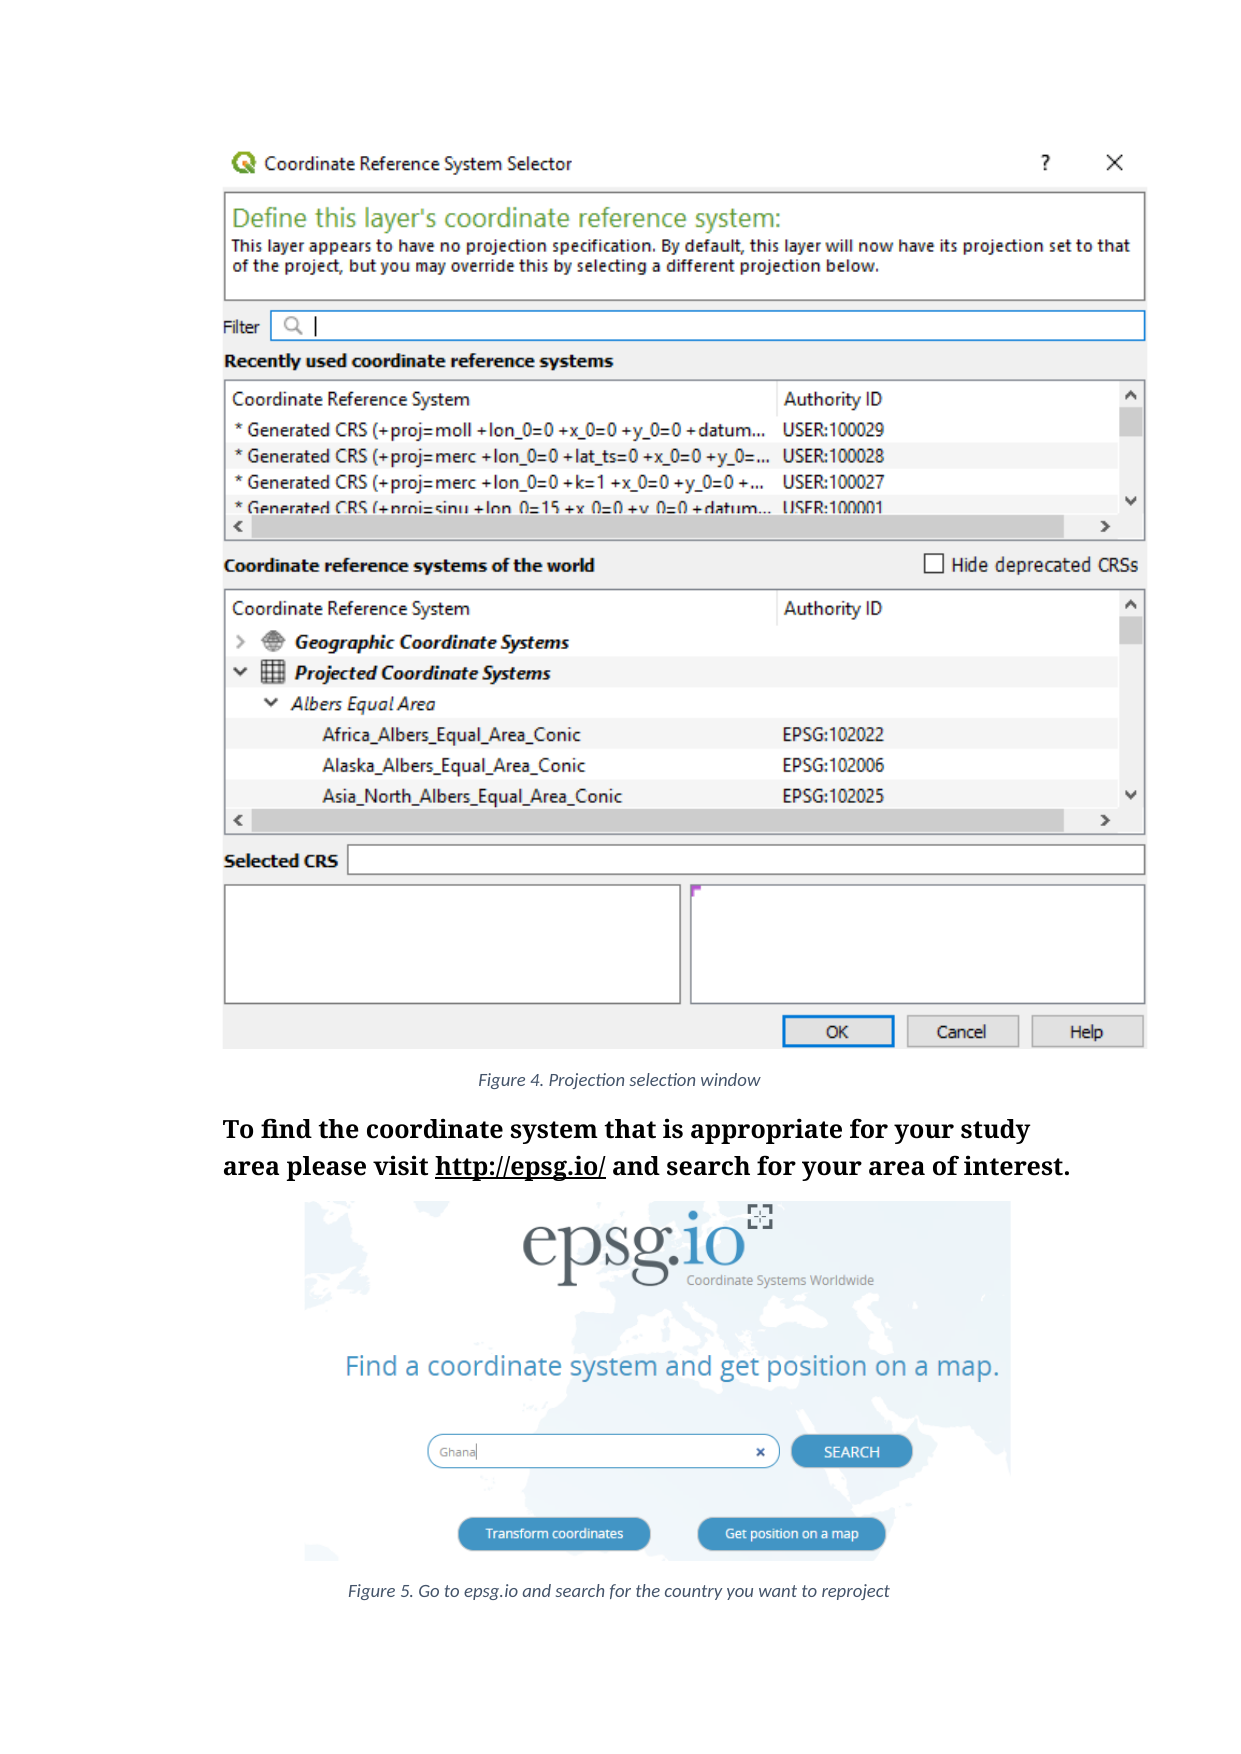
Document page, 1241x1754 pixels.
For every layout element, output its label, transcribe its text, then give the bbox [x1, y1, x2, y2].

text Figure 5. Go to epsg.io and search for the country you want to reproject [148, 1579, 1093, 1602]
picture [222, 147, 1148, 1049]
text Figure 4. Projection selection window [148, 1068, 1093, 1091]
picture [304, 1201, 1011, 1561]
text To find the coordinate system that is appropriate for your study area please visit http://epsg.io/ and search for your area of interest. [223, 1111, 1093, 1182]
